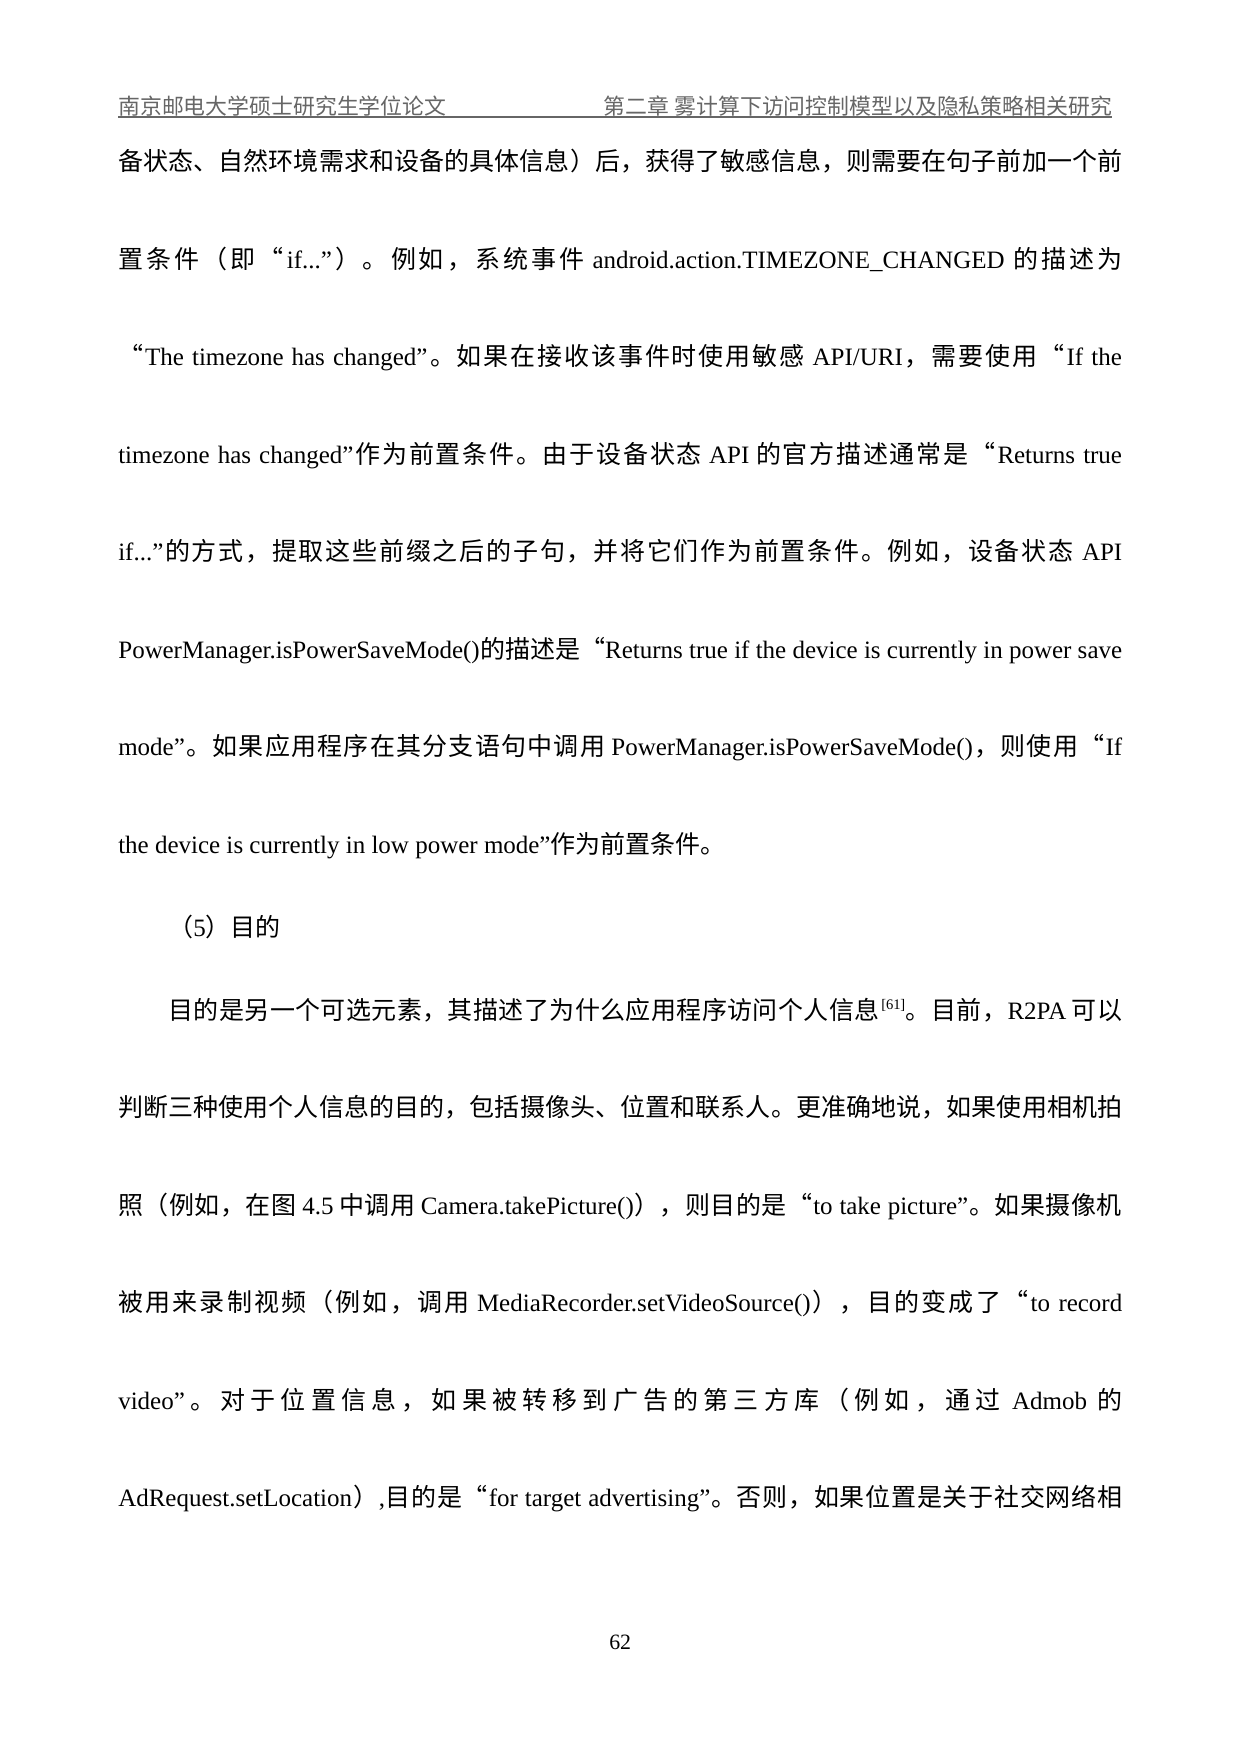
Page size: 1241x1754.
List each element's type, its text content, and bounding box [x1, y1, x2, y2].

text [118, 127, 1122, 875]
list 目的 [118, 893, 1122, 958]
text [118, 976, 1122, 1528]
